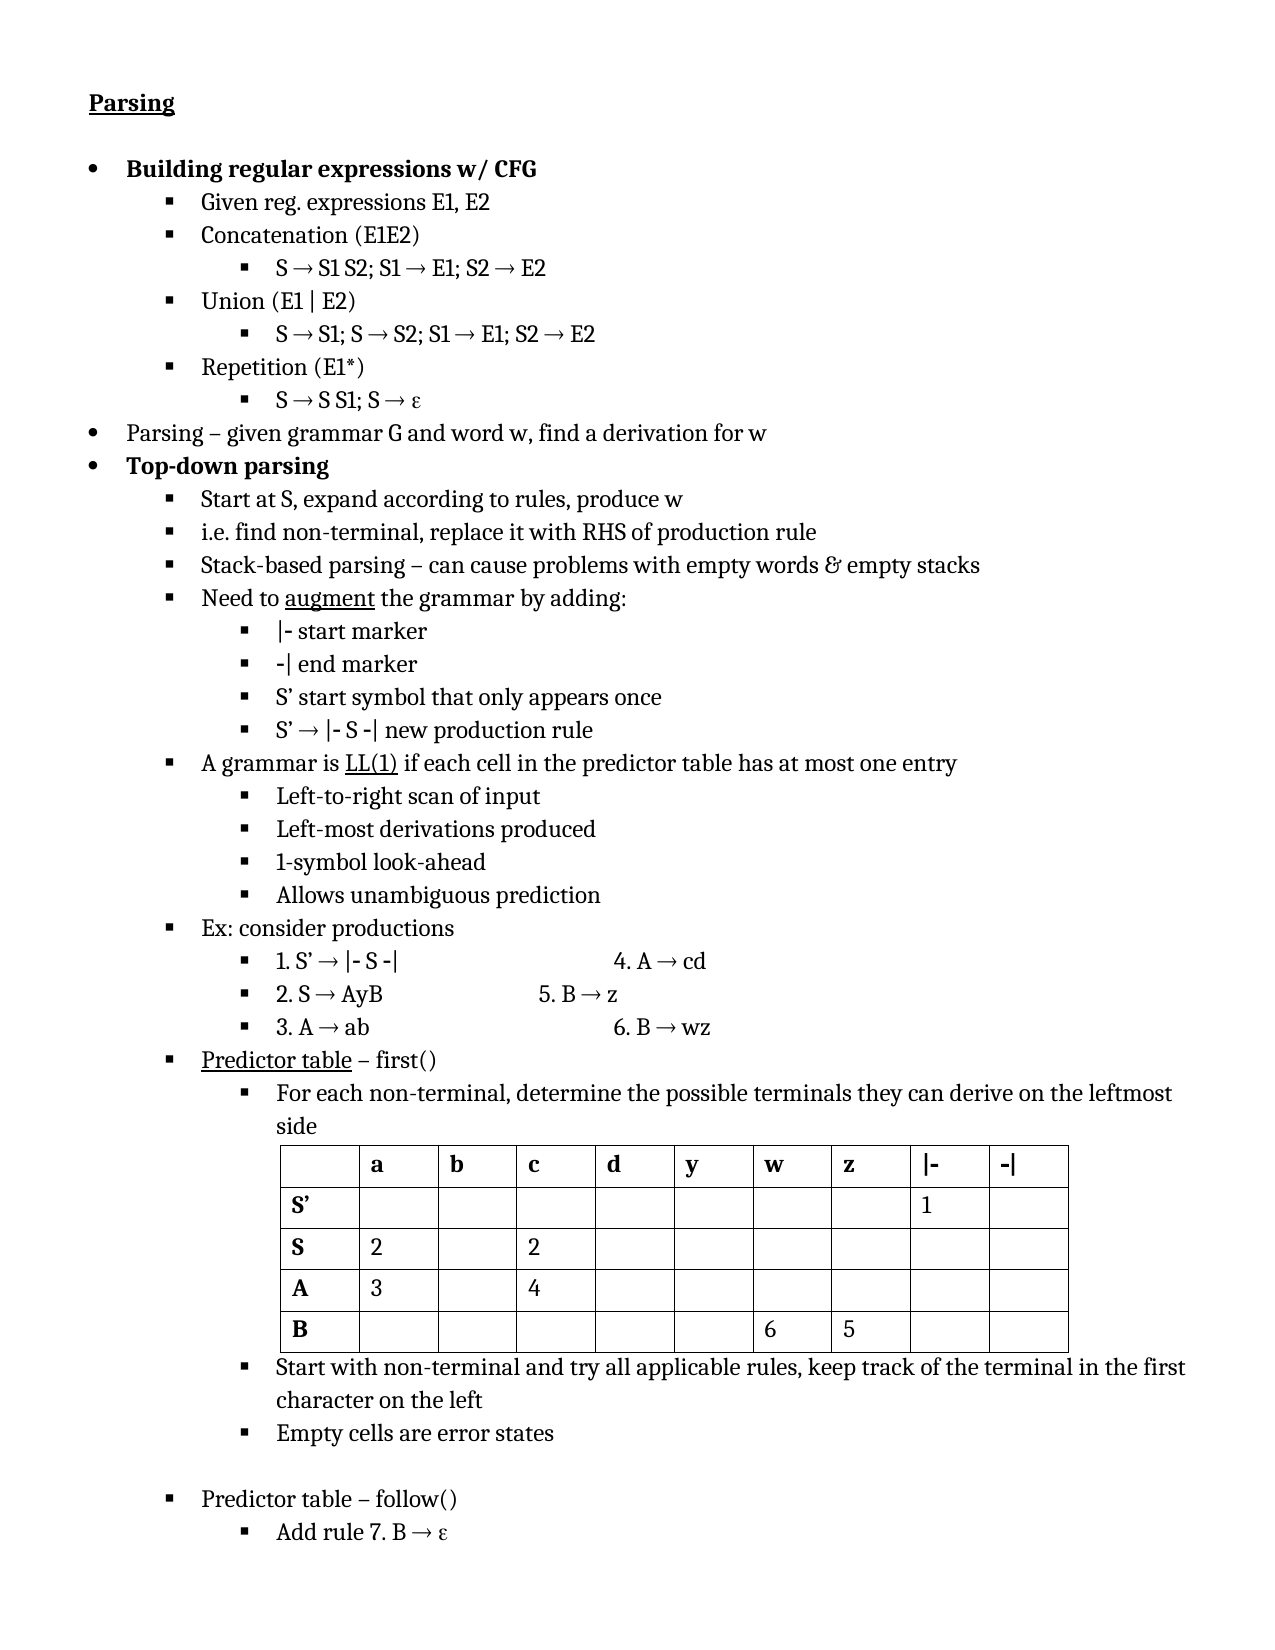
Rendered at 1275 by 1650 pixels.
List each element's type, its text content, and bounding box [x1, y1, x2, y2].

table_cell [990, 1312, 1068, 1352]
list Start at S, expand according to rules, produce w [164, 485, 1186, 514]
table_cell [439, 1188, 516, 1228]
table_header y [675, 1146, 753, 1187]
table_cell [596, 1188, 674, 1228]
table_cell [911, 1312, 989, 1352]
table_cell [754, 1270, 831, 1311]
table_cell [990, 1188, 1068, 1228]
table_cell [517, 1188, 595, 1228]
table_cell [675, 1229, 753, 1269]
table_cell [675, 1312, 753, 1352]
list Concatenation (E1E2) [164, 221, 1186, 249]
list Left-to-right scan of input [239, 782, 1186, 811]
table_cell [596, 1312, 674, 1352]
table_cell A [281, 1270, 359, 1311]
list S’ | S | new production rule [239, 716, 1186, 745]
list S S S1; S [239, 386, 1186, 414]
list S S1; S S2; S1 E1; S2 E2 [239, 320, 1186, 348]
list For each non-terminal, determine the possible terminals they can derive on the leftmost side [239, 1079, 1186, 1141]
list | end marker [239, 650, 1186, 679]
list S’ start symbol that only appears once [239, 683, 1186, 712]
table_cell [439, 1270, 516, 1311]
table_header | [990, 1146, 1068, 1187]
table_cell 2 [517, 1229, 595, 1269]
list Empty cells are error states [239, 1419, 1186, 1448]
table_header [281, 1146, 359, 1187]
table_cell [911, 1229, 989, 1269]
list Parsing – given grammar G and word w, find a derivation for w [89, 419, 1186, 448]
list Start with non-terminal and try all applicable rules, keep track of the terminal in the first character on the left [239, 1353, 1186, 1415]
table_cell [439, 1312, 516, 1352]
list 1. S’ | S | 4. A cd [239, 947, 1186, 976]
list i.e. find non-terminal, replace it with RHS of production rule [164, 518, 1186, 547]
table_cell S [281, 1229, 359, 1269]
table_header c [517, 1146, 595, 1187]
table_cell [754, 1229, 831, 1269]
table_header w [754, 1146, 831, 1187]
list A grammar is LL(1) if each cell in the predictor table has at most one entry [164, 749, 1186, 778]
table_cell [911, 1270, 989, 1311]
list Left-most derivations produced [239, 815, 1186, 844]
table_cell [596, 1229, 674, 1269]
table_cell [675, 1270, 753, 1311]
list Predictor table – follow() [164, 1485, 1186, 1514]
table_cell [990, 1229, 1068, 1269]
table_cell [517, 1312, 595, 1352]
table_header a [360, 1146, 438, 1187]
table_cell 5 [832, 1312, 910, 1352]
list 2. S AyB 5. B z [239, 980, 1186, 1009]
table_header b [439, 1146, 516, 1187]
table_cell 3 [360, 1270, 438, 1311]
table_cell 6 [754, 1312, 831, 1352]
list Add rule 7. B [239, 1518, 1186, 1547]
table_cell [832, 1188, 910, 1228]
table_cell 1 [911, 1188, 989, 1228]
table_cell [832, 1270, 910, 1311]
list 3. A ab 6. B wz [239, 1013, 1186, 1042]
table_cell [439, 1229, 516, 1269]
list | start marker [239, 617, 1186, 646]
table_cell [596, 1270, 674, 1311]
table_cell B [281, 1312, 359, 1352]
list Ex: consider productions [164, 914, 1186, 943]
list Predictor table – first() [164, 1046, 1186, 1075]
list S S1 S2; S1 E1; S2 E2 [239, 254, 1186, 282]
list Top-down parsing [89, 452, 1186, 481]
table_cell [360, 1312, 438, 1352]
table_cell 2 [360, 1229, 438, 1269]
table_cell [990, 1270, 1068, 1311]
list Building regular expressions w/ CFG [89, 155, 1186, 183]
list Stack-based parsing – can cause problems with empty words & empty stacks [164, 551, 1186, 580]
list Allows unambiguous prediction [239, 881, 1186, 910]
table_cell [360, 1188, 438, 1228]
list Union (E1 | E2) [164, 287, 1186, 316]
list Need to augment the grammar by adding: [164, 584, 1186, 613]
table_cell [675, 1188, 753, 1228]
list 1-symbol look-ahead [239, 848, 1186, 877]
text Parsing [89, 89, 1186, 117]
list Given reg. expressions E1, E2 [164, 188, 1186, 216]
table_cell 4 [517, 1270, 595, 1311]
list Repetition (E1*) [164, 353, 1186, 382]
table_header d [596, 1146, 674, 1187]
table_cell [754, 1188, 831, 1228]
table_header z [832, 1146, 910, 1187]
table_cell S’ [281, 1188, 359, 1228]
table_header | [911, 1146, 989, 1187]
table_cell [832, 1229, 910, 1269]
